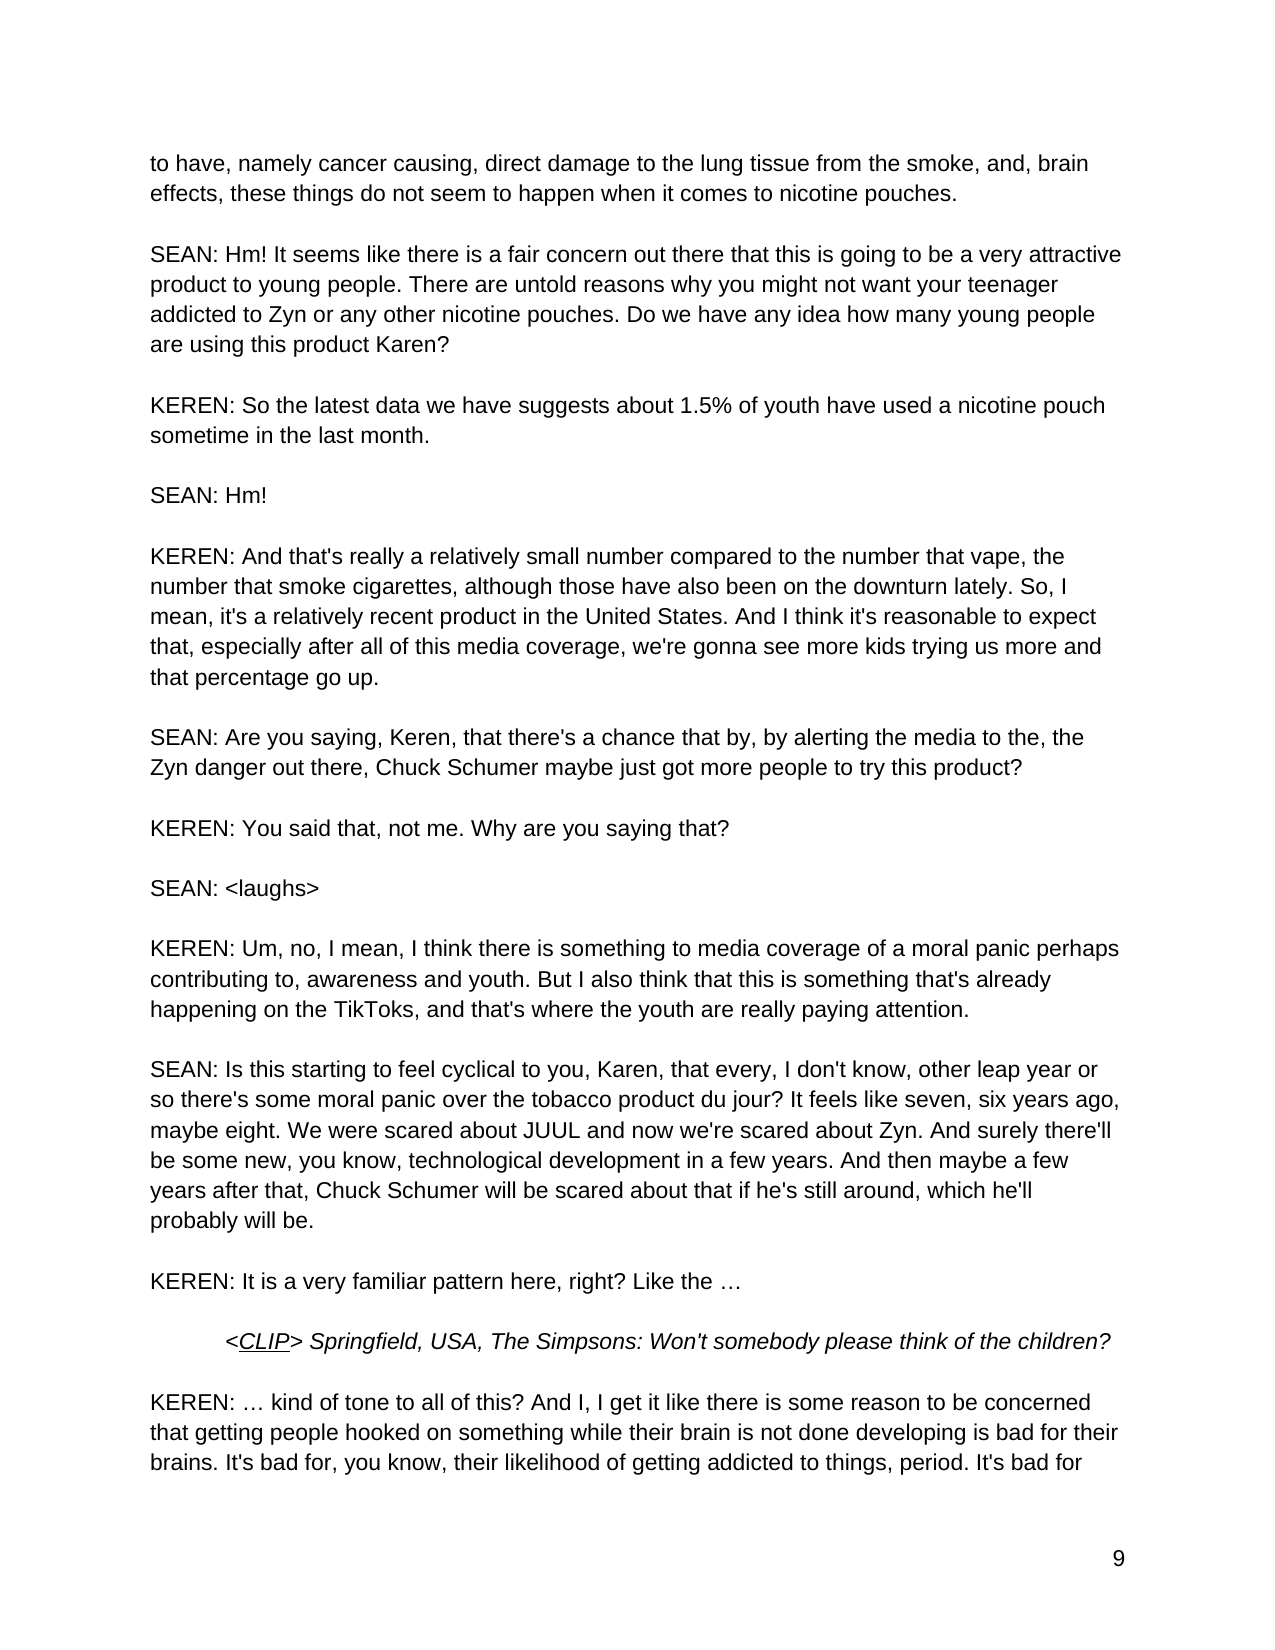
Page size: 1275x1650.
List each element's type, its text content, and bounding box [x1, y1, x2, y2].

text SEAN: Hm! It seems like there is a fair concern out there that this is going to be a very attractive product to young people. There are untold reasons why you might not want your teenager addicted to Zyn or any other nicotine pouches. Do we have any idea how many young people are using this product Karen? [150, 241, 1125, 358]
text KEREN: You said that, not me. Why are you saying that? SEAN: <laughs> KEREN: Um, no, I mean, I think there is something to media coverage of a moral panic perhaps contributing to, awareness and youth. But I also think that this is something that's already happening on the TikToks, and that's where the youth are really paying attention. [150, 814, 1125, 1022]
text SEAN: Is this starting to feel cyclical to you, Karen, that every, I don't know, other leap year or so there's some moral panic over the tobacco product du jour? It feels like seven, six years ago, maybe eight. We were scared about JUUL and now we're scared about Zyn. And surely there'll be some new, you know, technological development in a few years. And then maybe a few years after that, Chuck Schumer will be scared about that if he's still around, which he'll probably will be. [150, 1056, 1125, 1234]
text <CLIP> Springfield, USA, The Simpsons: Won't somebody please think of the children? [225, 1328, 1125, 1354]
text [150, 1388, 1125, 1475]
text KEREN: It is a very familiar pattern here, right? Like the … [150, 1268, 1125, 1324]
text SEAN: Are you saying, Keren, that there's a chance that by, by alerting the media to the, the Zyn danger out there, Chuck Schumer maybe just got more people to try this product? [150, 724, 1125, 781]
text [150, 150, 1125, 207]
text KEREN: So the latest data we have suggests about 1.5% of youth have used a nicotine pouch sometime in the last month. SEAN: Hm! [150, 392, 1125, 509]
text KEREN: And that's really a relatively small number compared to the number that vape, the number that smoke cigarettes, although those have also been on the downturn lately. So, I mean, it's a relatively recent product in the United States. And I think it's reasonable to expect that, especially after all of this media coverage, we're gonna see more kids trying us more and that percentage go up. [150, 543, 1125, 690]
